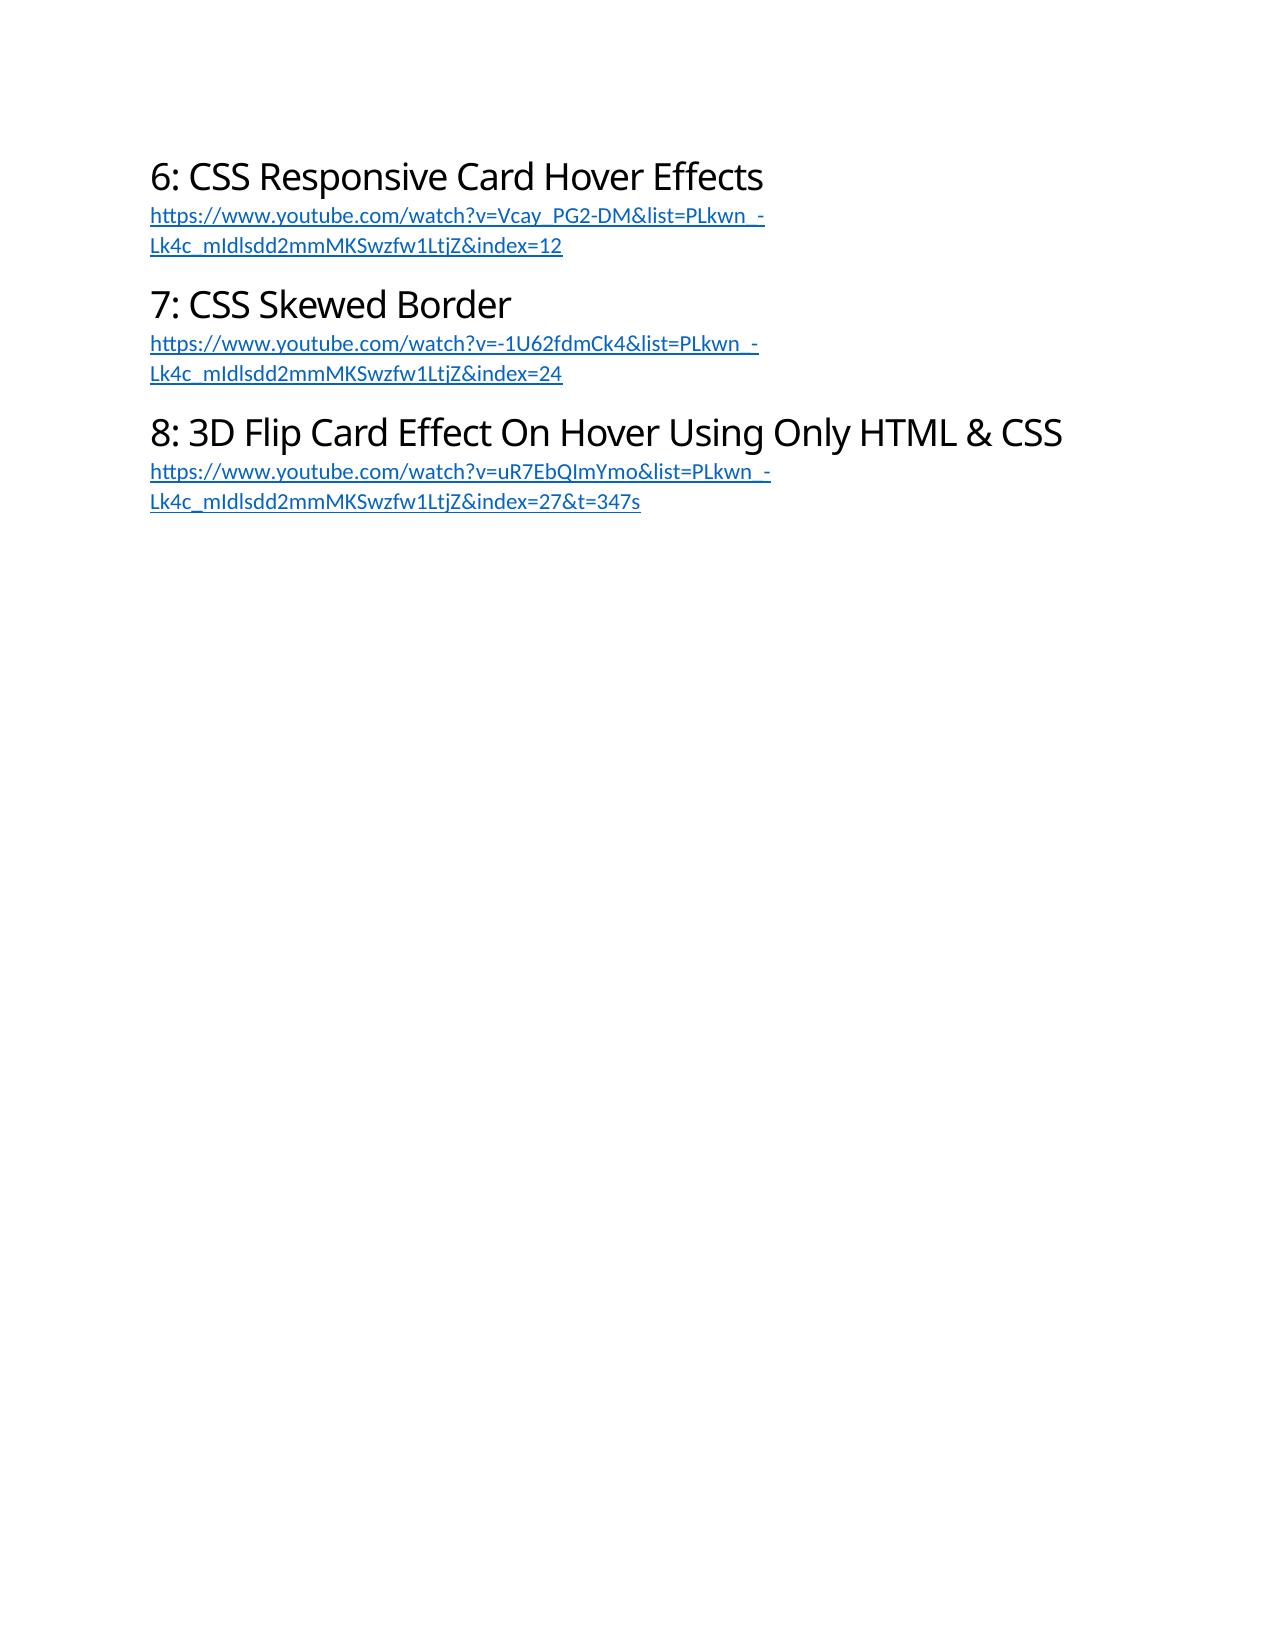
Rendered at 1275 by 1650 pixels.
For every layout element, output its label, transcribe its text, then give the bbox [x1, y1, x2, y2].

text https://www.youtube.com/watch?v=uR7EbQImYmo&list=PLkwn_-Lk4c_mIdlsdd2mmMKSwzfw1LtjZ&index=27&t=347s [150, 457, 1125, 516]
title 7: CSS Skewed Border [150, 278, 1125, 329]
title 6: CSS Responsive Card Hover Effects [150, 150, 1125, 201]
text https://www.youtube.com/watch?v=-1U62fdmCk4&list=PLkwn_-Lk4c_mIdlsdd2mmMKSwzfw1LtjZ&index=24 [150, 329, 1125, 387]
title 8: 3D Flip Card Effect On Hover Using Only HTML & CSS [150, 406, 1125, 457]
text https://www.youtube.com/watch?v=Vcay_PG2-DM&list=PLkwn_-Lk4c_mIdlsdd2mmMKSwzfw1LtjZ&index=12 [150, 201, 1125, 259]
